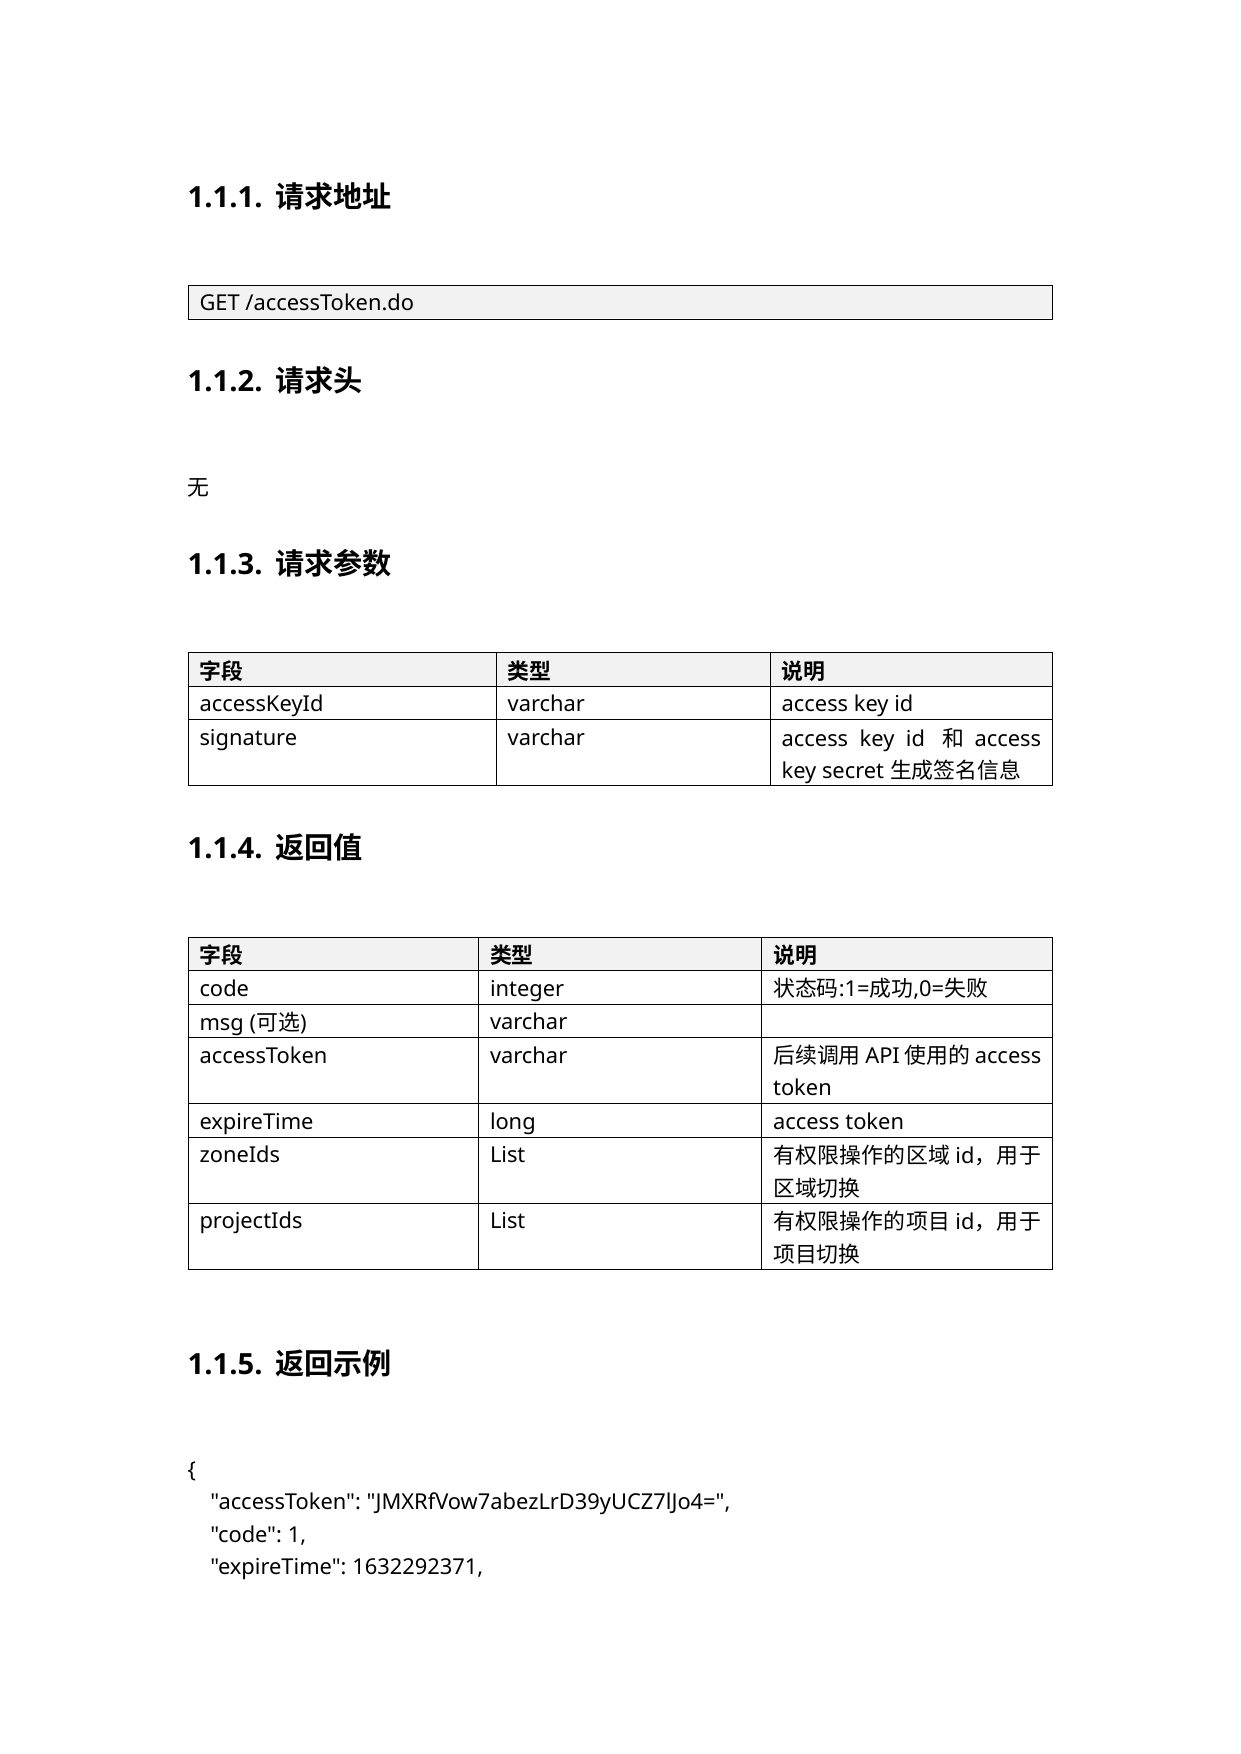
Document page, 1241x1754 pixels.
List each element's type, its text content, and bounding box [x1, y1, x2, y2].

table_header 类型 [497, 653, 770, 686]
table_cell accessToken [189, 1038, 478, 1103]
table_cell varchar [479, 1038, 761, 1103]
table_header 字段 [189, 653, 496, 686]
table_cell msg (可选) [189, 1005, 478, 1037]
text "code": 1, [187, 1517, 1053, 1550]
table_cell expireTime [189, 1104, 478, 1137]
table_cell 状态码:1=成功,0=失败 [762, 971, 1052, 1004]
table_cell 有权限操作的项目id，用于项目切换 [762, 1204, 1052, 1269]
table_cell 有权限操作的区域id，用于区域切换 [762, 1138, 1052, 1203]
text { [187, 1452, 1053, 1485]
table_cell zoneIds [189, 1138, 478, 1203]
table_cell access token [762, 1104, 1052, 1137]
table_header GET /accessToken.do [189, 286, 1052, 318]
subtitle 请求参数 [187, 529, 1053, 594]
text "accessToken": "JMXRfVow7abezLrD39yUCZ7lJo4=", [187, 1485, 1053, 1517]
table_cell access key id [771, 687, 1052, 719]
table_header 说明 [771, 653, 1052, 686]
table_cell code [189, 971, 478, 1004]
table_cell varchar [497, 687, 770, 719]
table_cell varchar [497, 720, 770, 785]
table_cell varchar [479, 1005, 761, 1037]
table_cell 后续调用API使用的access token [762, 1038, 1052, 1103]
table_header 字段 [189, 938, 478, 970]
text "expireTime": 1632292371, [187, 1550, 1053, 1582]
subtitle 返回值 [187, 813, 1053, 878]
table_header 类型 [479, 938, 761, 970]
subtitle 请求地址 [187, 162, 1053, 227]
table_cell integer [479, 971, 761, 1004]
table_cell projectIds [189, 1204, 478, 1269]
text 无 [187, 470, 1053, 502]
table_cell List [479, 1138, 761, 1203]
subtitle 请求头 [187, 347, 1053, 412]
table_cell accessKeyId [189, 687, 496, 719]
table_cell [762, 1005, 1052, 1037]
table_cell access key id 和access key secret 生成签名信息 [771, 720, 1052, 785]
table_cell long [479, 1104, 761, 1137]
table_cell List [479, 1204, 761, 1269]
subtitle 返回示例 [187, 1329, 1053, 1394]
table_cell signature [189, 720, 496, 785]
table_header 说明 [762, 938, 1052, 970]
